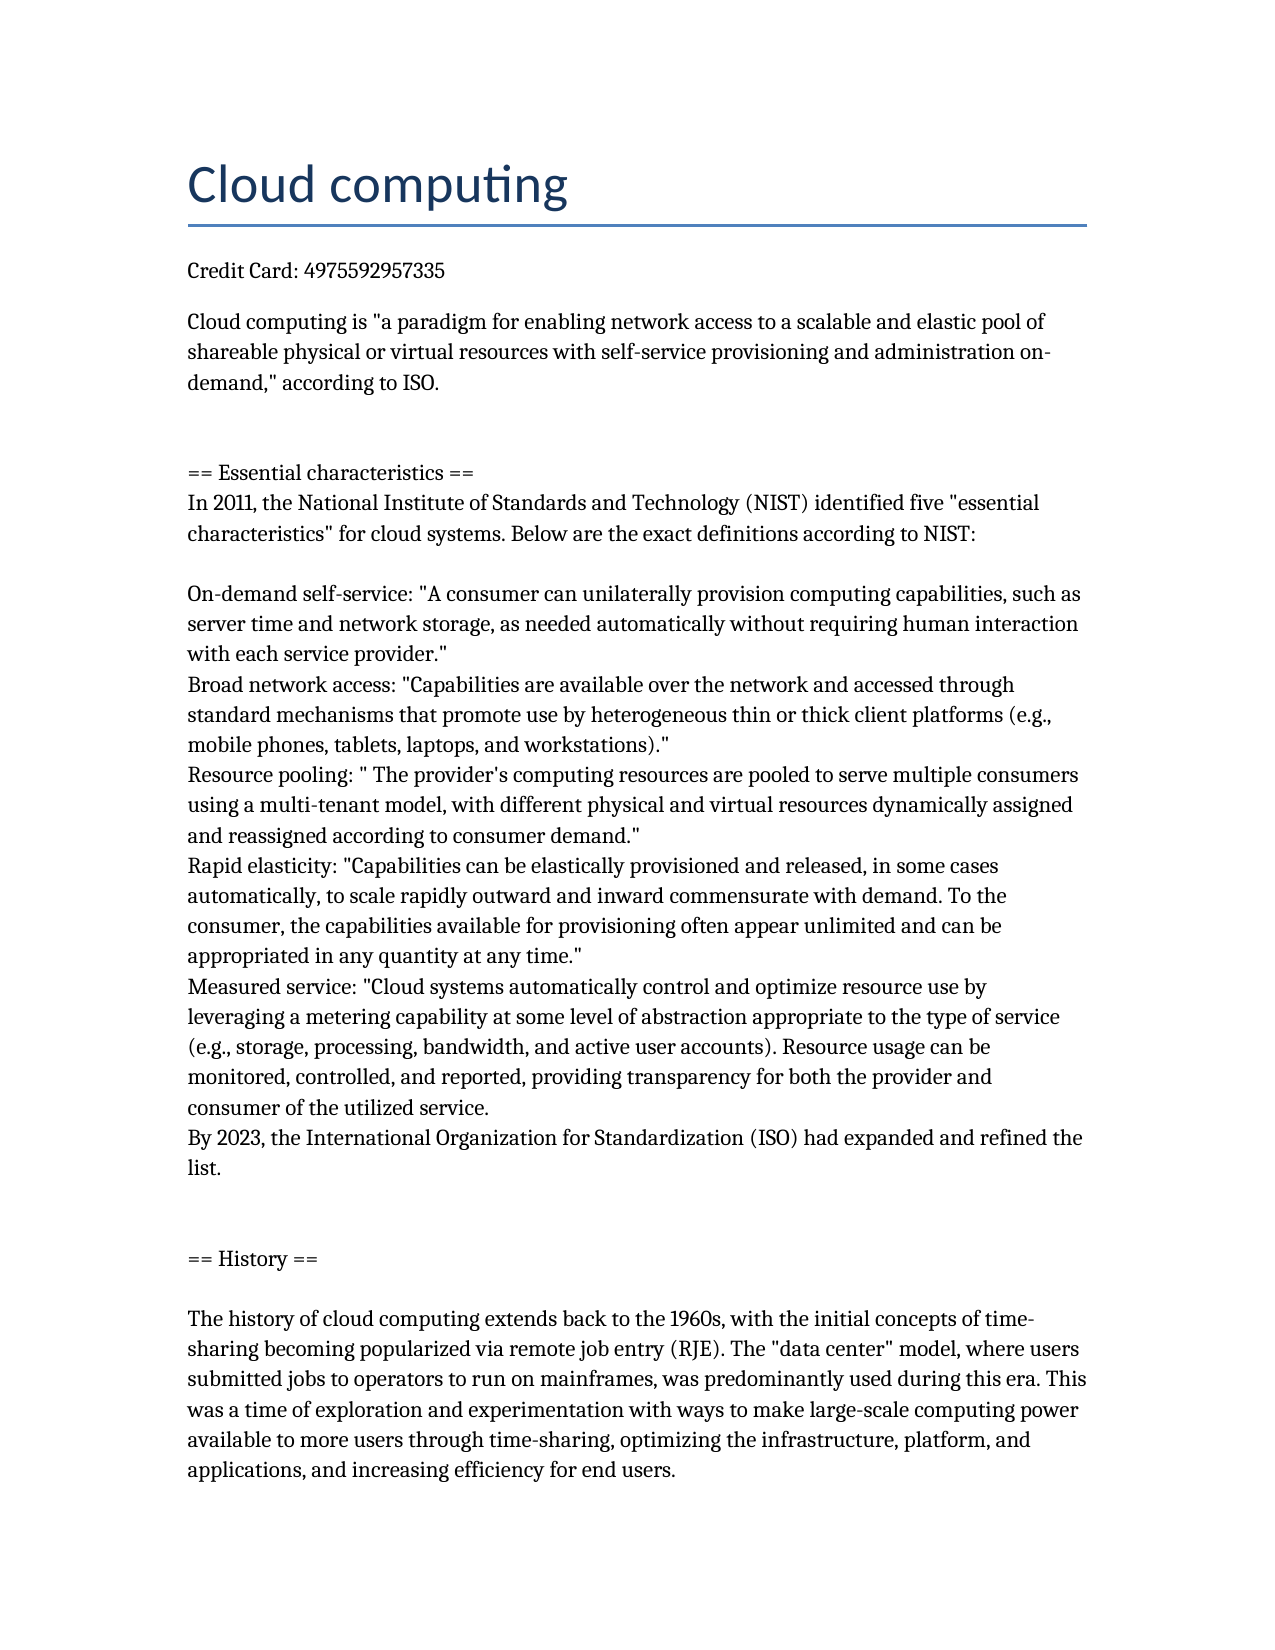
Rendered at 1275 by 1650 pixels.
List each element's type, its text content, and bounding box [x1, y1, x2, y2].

text Credit Card: 4975592957335 [187, 258, 1087, 284]
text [187, 309, 1087, 1483]
title Cloud computing [187, 150, 1087, 227]
